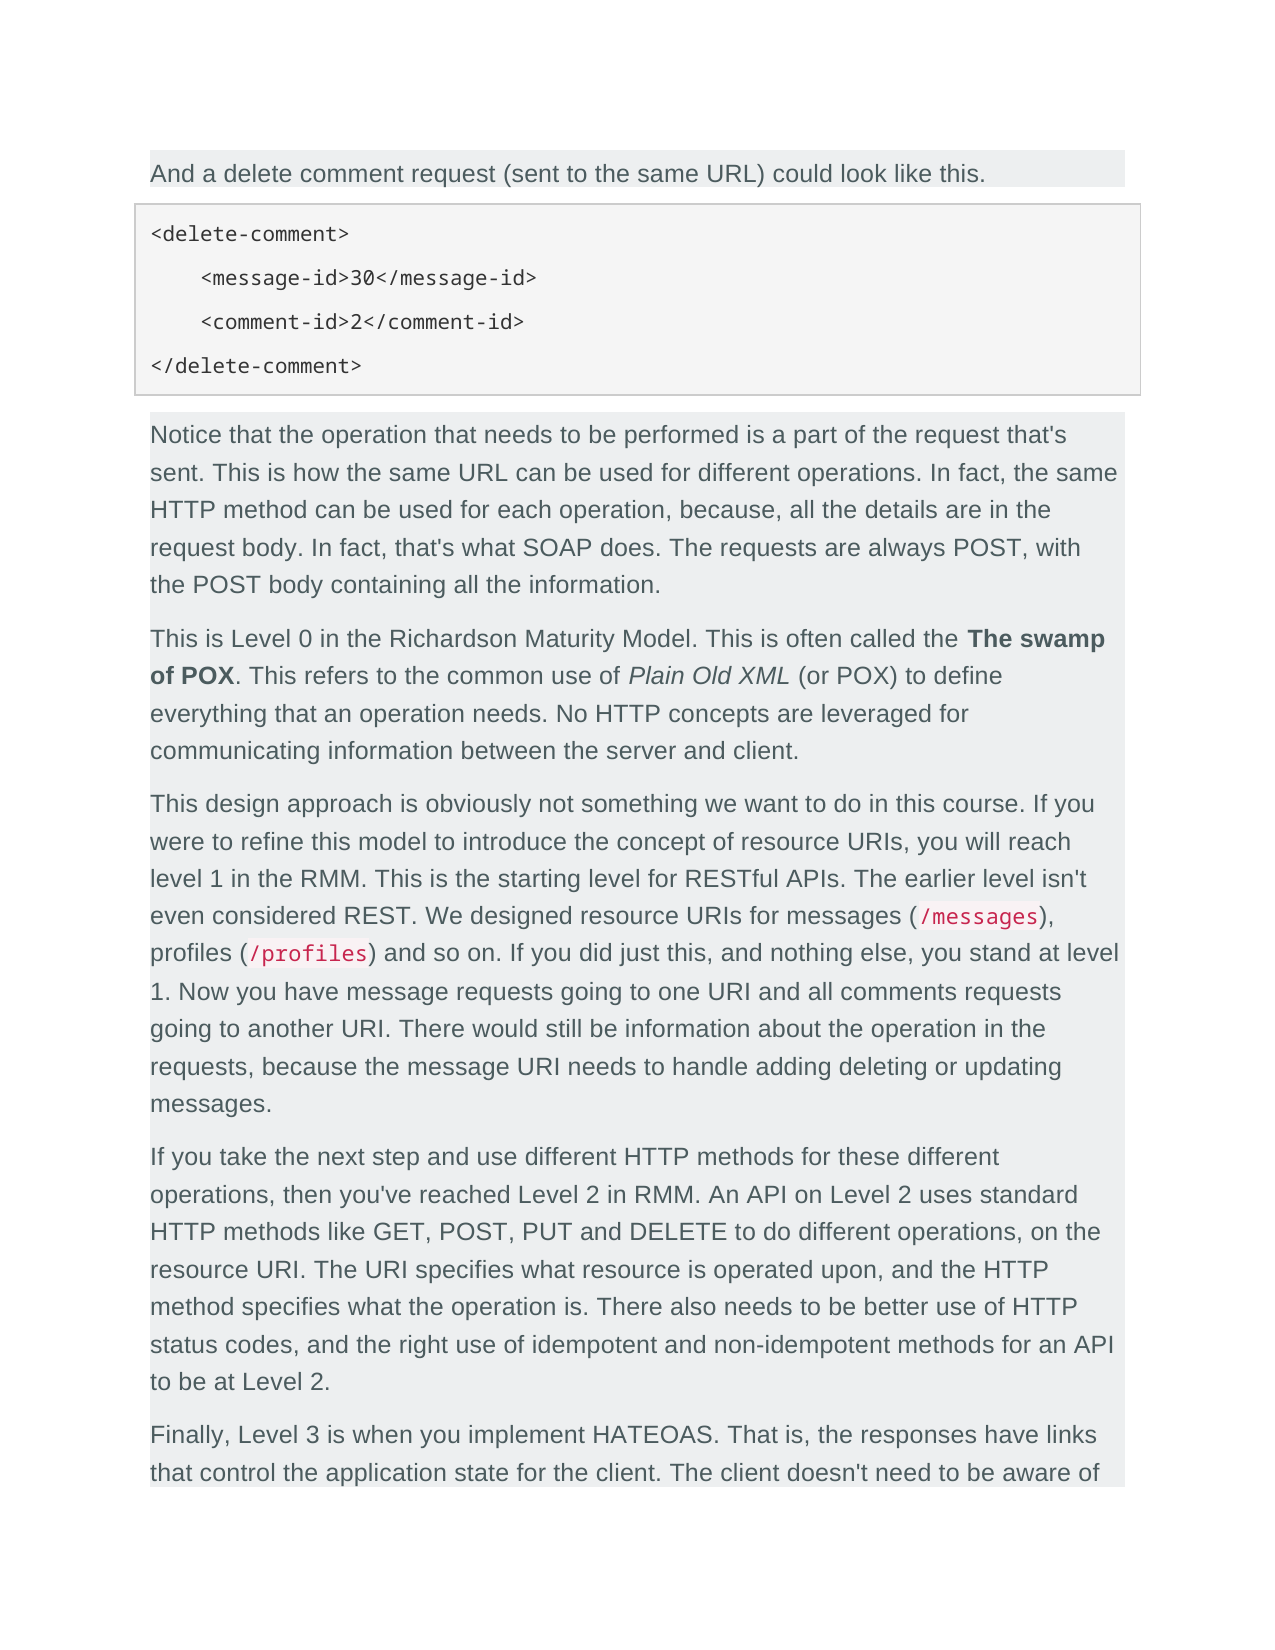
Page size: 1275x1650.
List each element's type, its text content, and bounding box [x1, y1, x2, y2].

text Notice that the operation that needs to be performed is a part of the request that's sent. This is how the same URL can be used for different operations. In fact, the same HTTP method can be used for each operation, because, all the details are in the request body. In fact, that's what SOAP does. The requests are always POST, with the POST body containing all the information. [150, 412, 1125, 599]
text <comment-id>2</comment-id> [136, 291, 1140, 335]
text This design approach is obviously not something we want to do in this course. If you were to refine this model to introduce the concept of resource URIs, you will reach level 1 in the RMM. This is the starting level for RESTful APIs. The earlier level isn't even considered REST. We designed resource URIs for messages (/messages), profiles (/profiles) and so on. If you did just this, and nothing else, you stand at level 1. Now you have message requests going to one URI and all comments requests going to another URI. There would still be information about the operation in the requests, because the message URI needs to handle adding deleting or updating messages. [150, 780, 1125, 1118]
text <delete-comment> [136, 205, 1140, 247]
text If you take the next step and use different HTTP methods for these different operations, then you've reached Level 2 in RMM. An API on Level 2 uses standard HTTP methods like GET, POST, PUT and DELETE to do different operations, on the resource URI. The URI specifies what resource is operated upon, and the HTTP method specifies what the operation is. There also needs to be better use of HTTP status codes, and the right use of idempotent and non-idempotent methods for an API to be at Level 2. [150, 1133, 1125, 1396]
text </delete-comment> [136, 335, 1140, 394]
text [150, 1412, 1125, 1487]
text And a delete comment request (sent to the same URL) could look like this. [150, 150, 1125, 187]
text <message-id>30</message-id> [136, 247, 1140, 291]
text This is Level 0 in the Richardson Maturity Model. This is often called the The swamp of POX. This refers to the common use of Plain Old XML (or POX) to define everything that an operation needs. No HTTP concepts are leveraged for communicating information between the server and client. [150, 615, 1125, 765]
